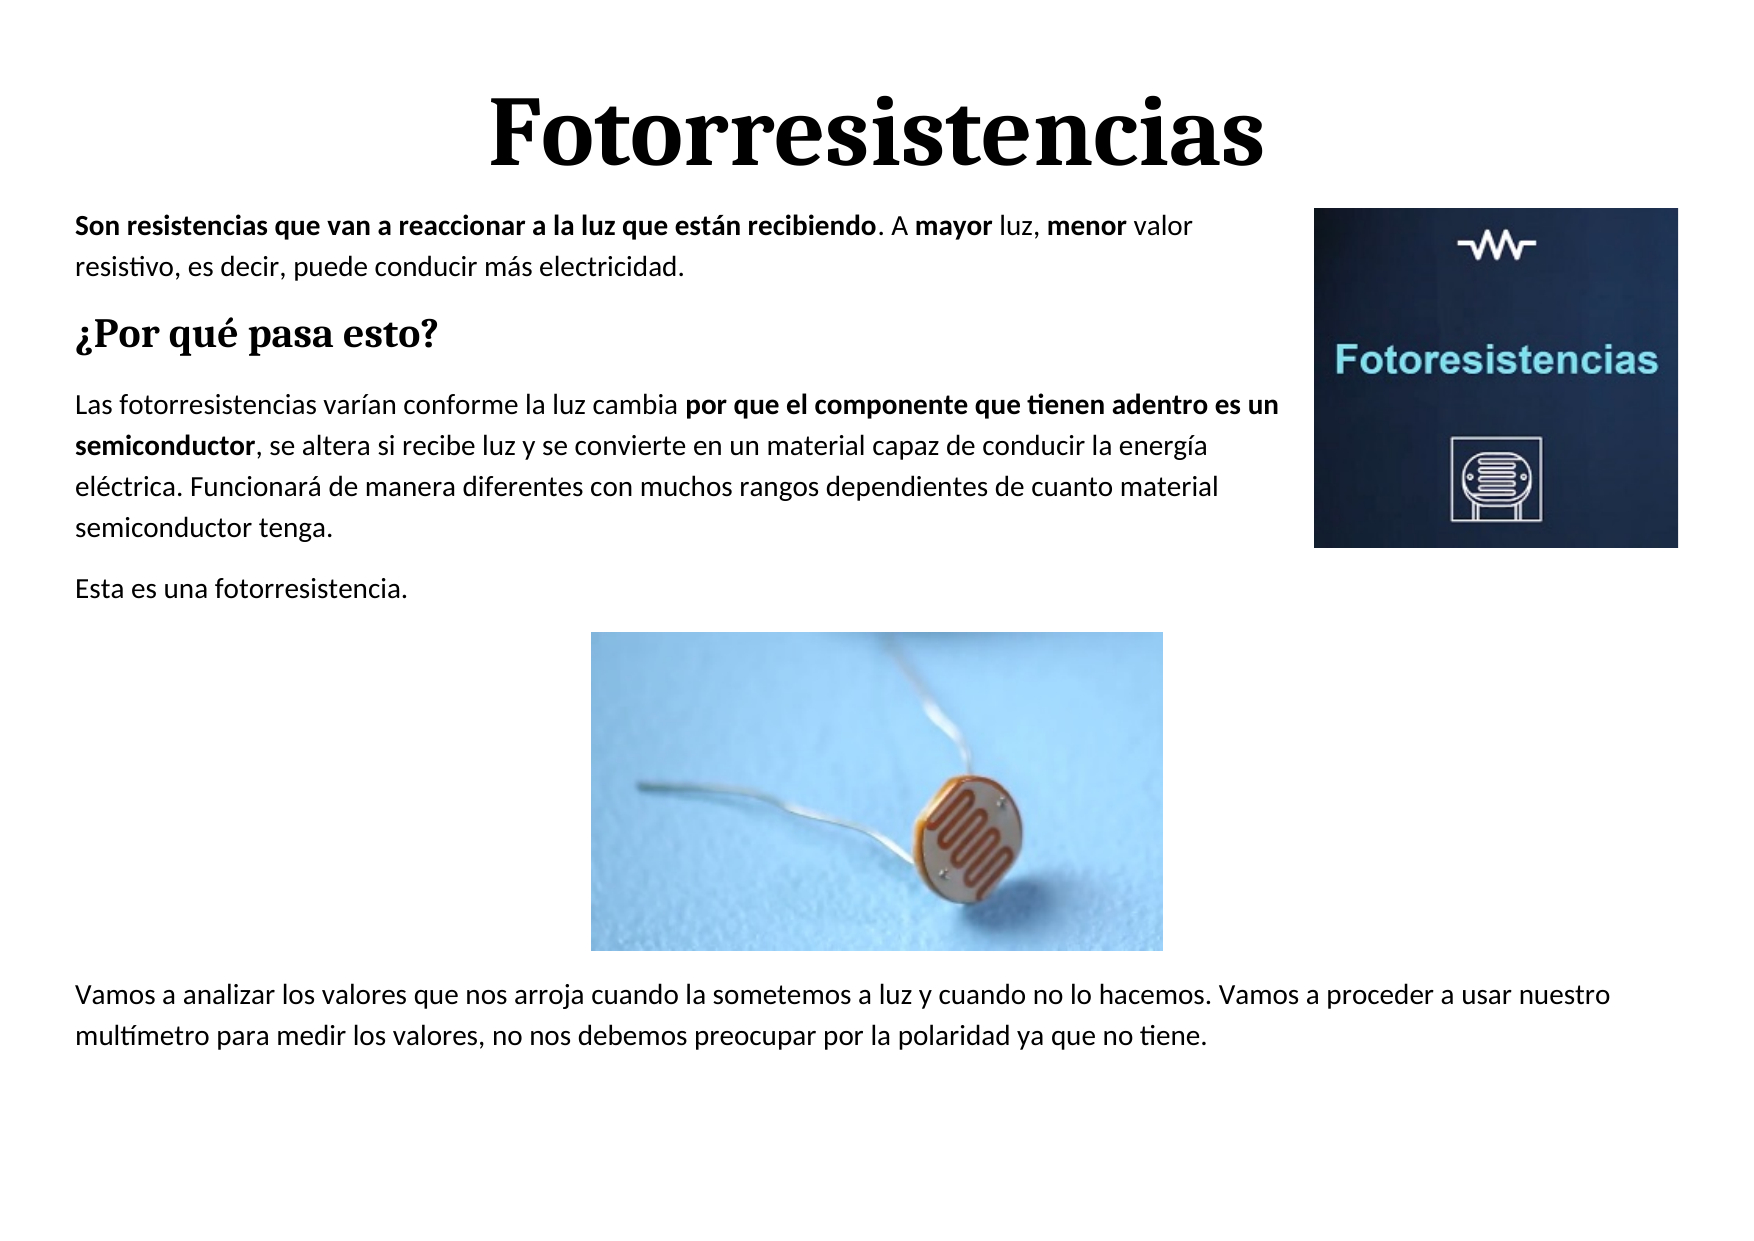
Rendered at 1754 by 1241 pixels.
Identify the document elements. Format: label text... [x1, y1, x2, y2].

text ¿Por qué pasa esto? [75, 310, 1314, 358]
text Vamos a analizar los valores que nos arroja cuando la sometemos a luz y cuando no lo hacemos. Vamos a proceder a usar nuestro multímetro para medir los valores, no nos debemos preocupar por la polaridad ya que no tiene. [75, 976, 1679, 1052]
text Esta es una fotorresistencia. [75, 570, 1679, 606]
text Las fotorresistencias varían conforme la luz cambia por que el componente que tienen adentro es un semiconductor, se altera si recibe luz y se convierte en un material capaz de conducir la energía eléctrica. Funcionará de manera diferentes con muchos rangos dependientes de cuanto material semiconductor tenga. [75, 386, 1314, 544]
subtitle Fotorresistencias [75, 75, 1679, 190]
text Son resistencias que van a reaccionar a la luz que están recibiendo. A mayor luz, menor valor resistivo, es decir, puede conducir más electricidad. [75, 207, 1679, 284]
picture [591, 632, 1163, 951]
picture [1314, 208, 1679, 548]
